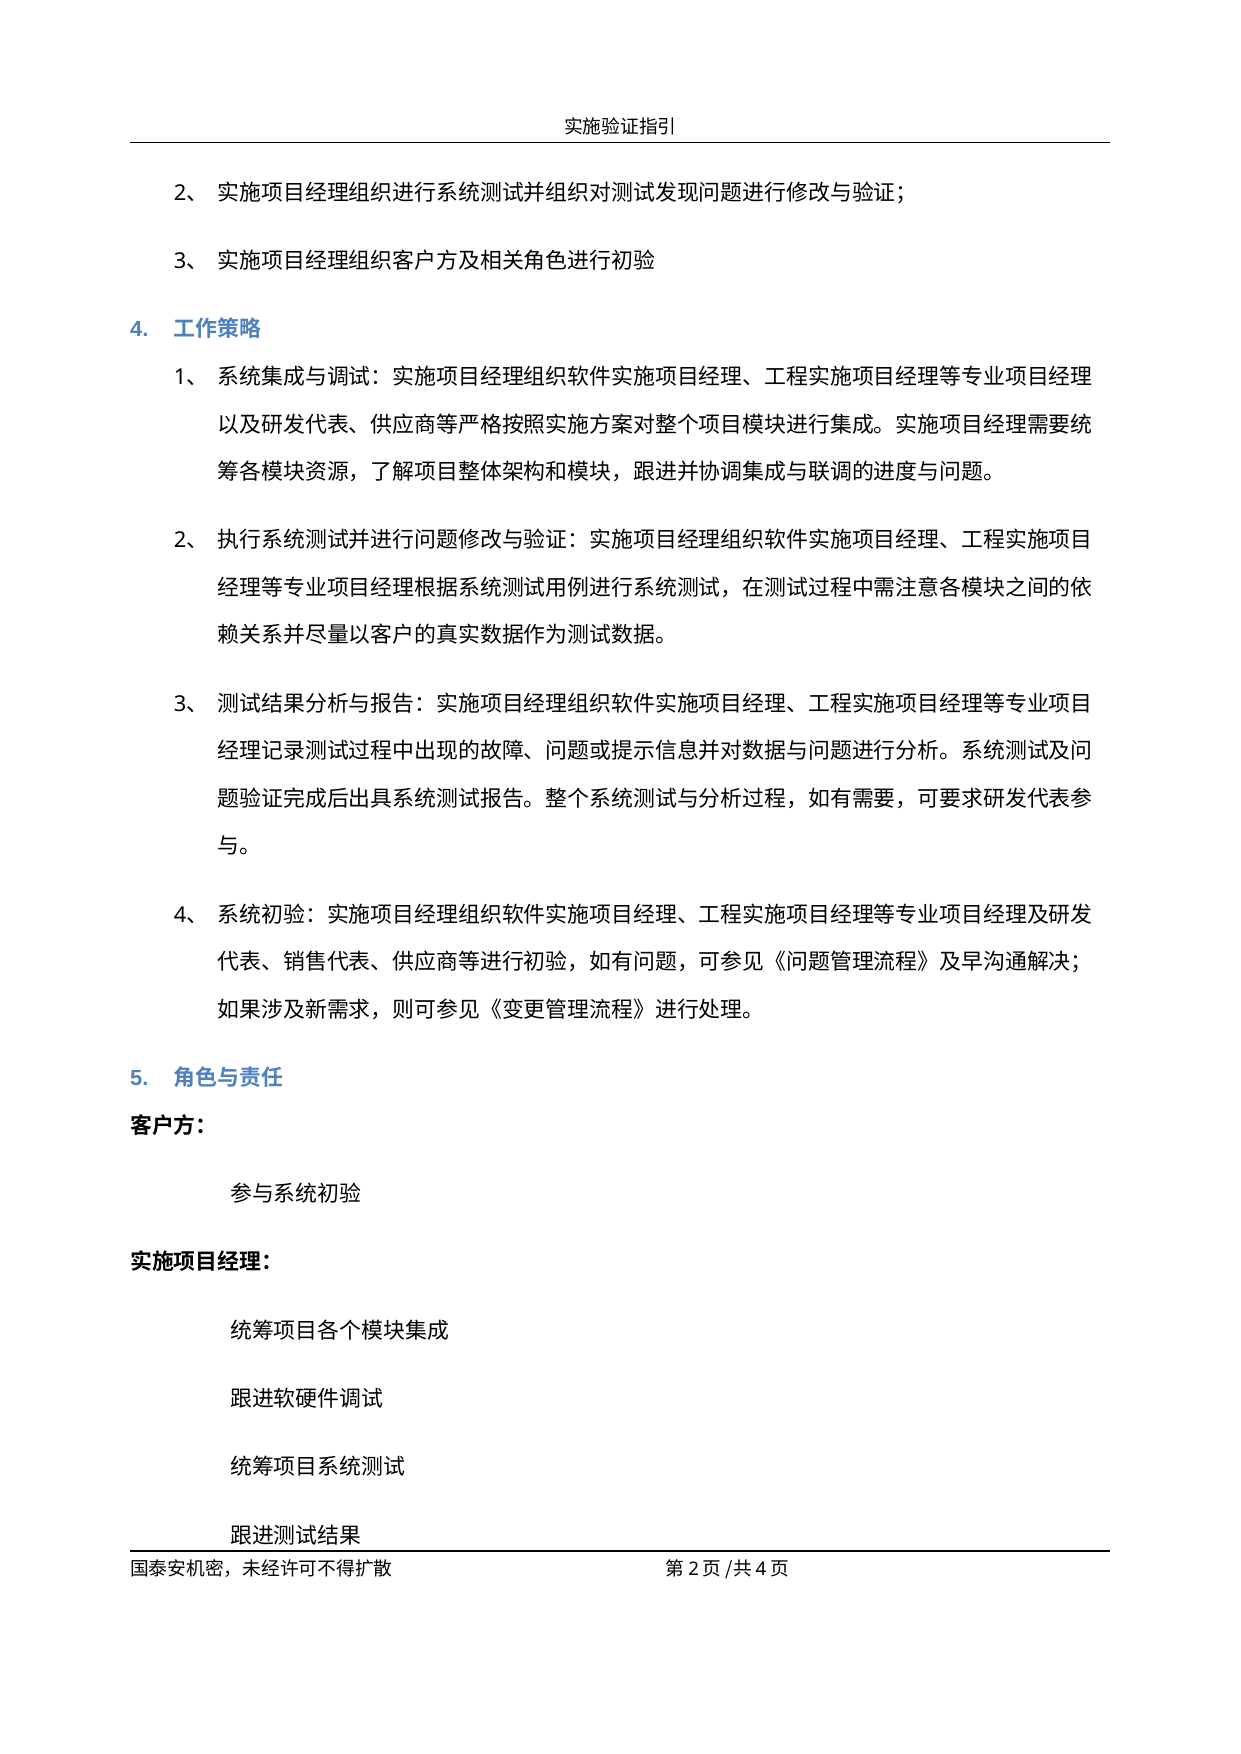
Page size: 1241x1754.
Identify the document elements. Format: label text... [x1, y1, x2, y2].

text 参与系统初验 [230, 1176, 1110, 1208]
text 统筹项目系统测试 [230, 1449, 1110, 1481]
text 跟进测试结果 [230, 1518, 1110, 1549]
list 实施项目经理组织进行系统测试并组织对测试发现问题进行修改与验证； [174, 174, 1110, 206]
subtitle 角色与责任 [130, 1060, 1110, 1092]
list 执行系统测试并进行问题修改与验证：实施项目经理组织软件实施项目经理、工程实施项目经理等专业项目经理根据系统测试用例进行系统测试，在测试过程中需注意各模块之间的依赖关系并尽量以客户的真实数据作为测试数据。 [174, 522, 1110, 649]
text 实施项目经理： [130, 1244, 1110, 1276]
text 跟进软硬件调试 [230, 1381, 1110, 1413]
list 实施项目经理组织客户方及相关角色进行初验 [174, 243, 1110, 275]
list 系统集成与调试：实施项目经理组织软件实施项目经理、工程实施项目经理等专业项目经理以及研发代表、供应商等严格按照实施方案对整个项目模块进行集成。实施项目经理需要统筹各模块资源，了解项目整体架构和模块，跟进并协调集成与联调的进度与问题。 [174, 359, 1110, 486]
list 系统初验：实施项目经理组织软件实施项目经理、工程实施项目经理等专业项目经理及研发代表、销售代表、供应商等进行初验，如有问题，可参见《问题管理流程》及早沟通解决；如果涉及新需求，则可参见《变更管理流程》进行处理。 [174, 897, 1110, 1023]
text 统筹项目各个模块集成 [230, 1313, 1110, 1344]
list 测试结果分析与报告：实施项目经理组织软件实施项目经理、工程实施项目经理等专业项目经理记录测试过程中出现的故障、问题或提示信息并对数据与问题进行分析。系统测试及问题验证完成后出具系统测试报告。整个系统测试与分析过程，如有需要，可要求研发代表参与。 [174, 686, 1110, 860]
text 客户方： [130, 1108, 1110, 1139]
subtitle 工作策略 [130, 311, 1110, 343]
